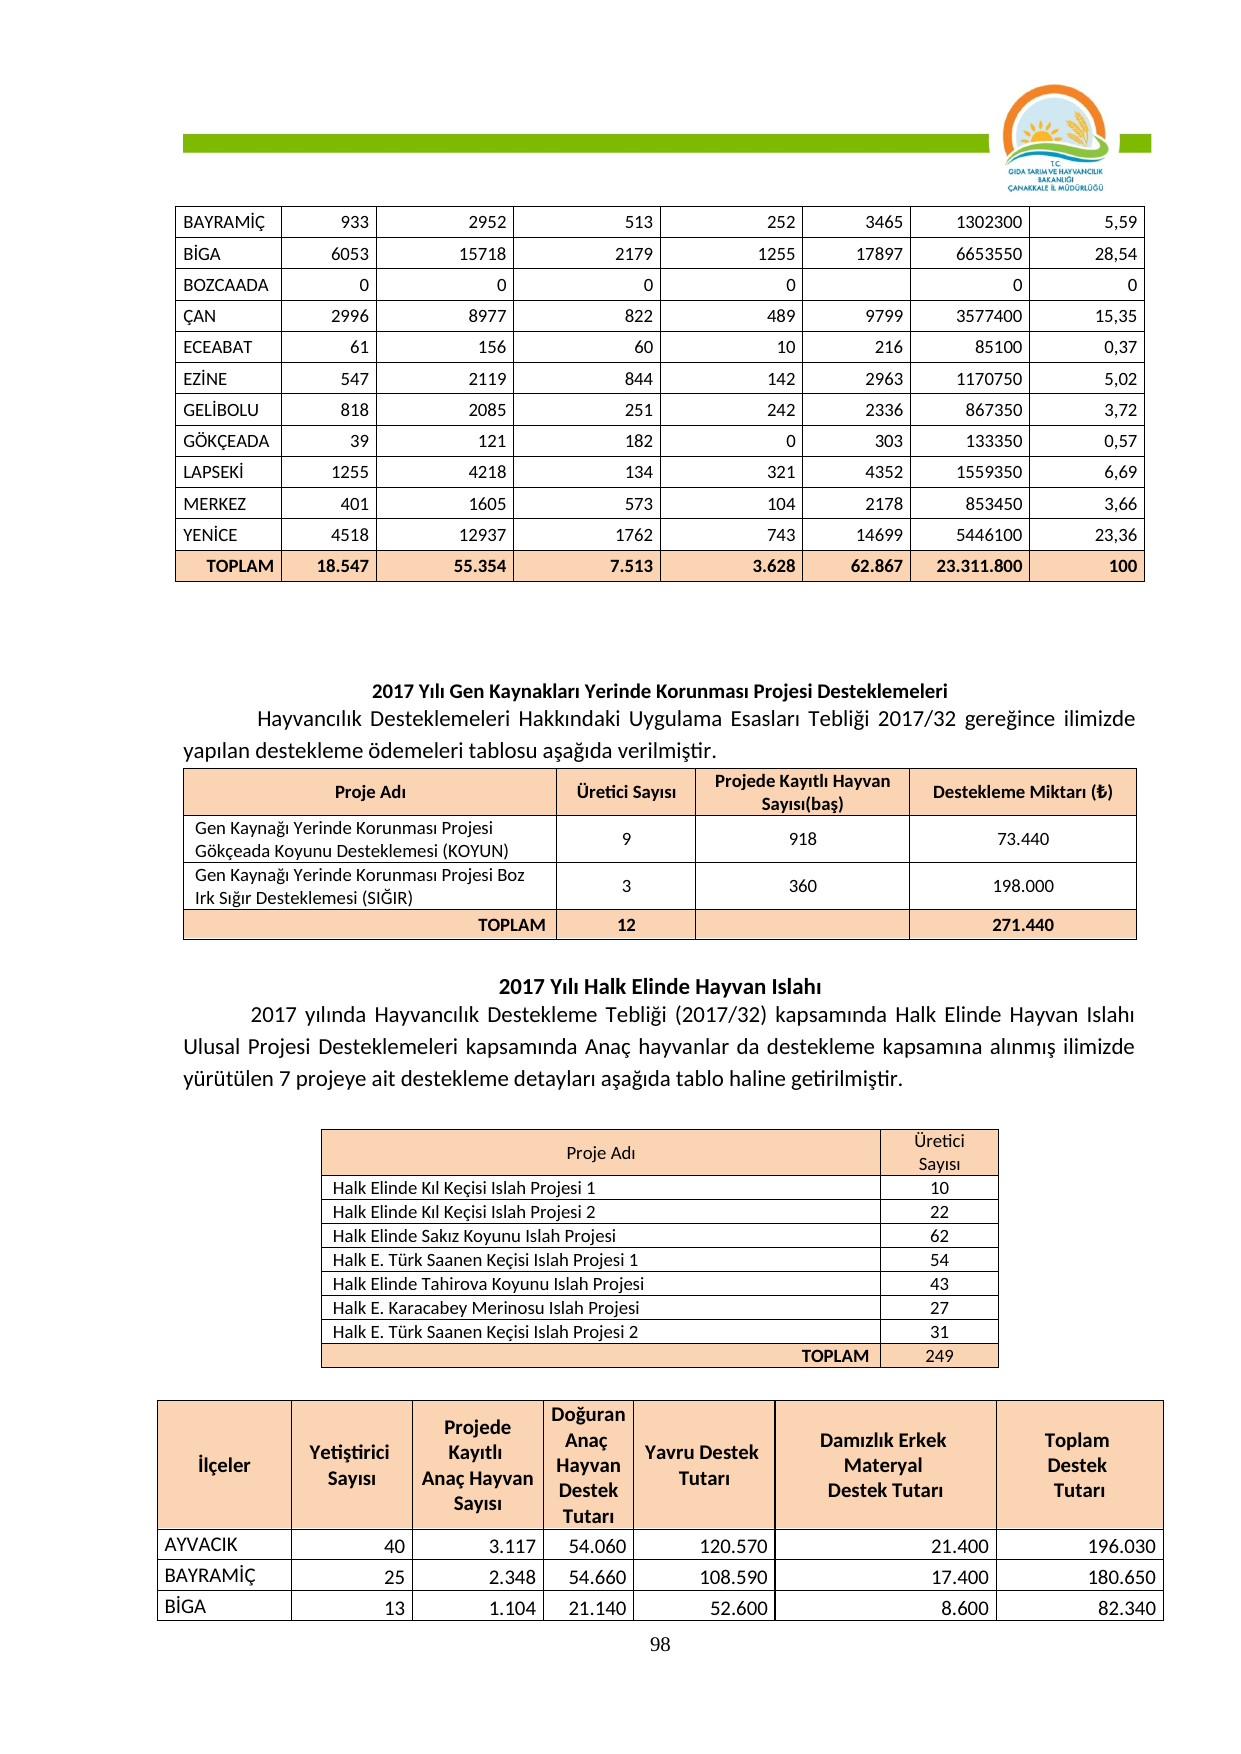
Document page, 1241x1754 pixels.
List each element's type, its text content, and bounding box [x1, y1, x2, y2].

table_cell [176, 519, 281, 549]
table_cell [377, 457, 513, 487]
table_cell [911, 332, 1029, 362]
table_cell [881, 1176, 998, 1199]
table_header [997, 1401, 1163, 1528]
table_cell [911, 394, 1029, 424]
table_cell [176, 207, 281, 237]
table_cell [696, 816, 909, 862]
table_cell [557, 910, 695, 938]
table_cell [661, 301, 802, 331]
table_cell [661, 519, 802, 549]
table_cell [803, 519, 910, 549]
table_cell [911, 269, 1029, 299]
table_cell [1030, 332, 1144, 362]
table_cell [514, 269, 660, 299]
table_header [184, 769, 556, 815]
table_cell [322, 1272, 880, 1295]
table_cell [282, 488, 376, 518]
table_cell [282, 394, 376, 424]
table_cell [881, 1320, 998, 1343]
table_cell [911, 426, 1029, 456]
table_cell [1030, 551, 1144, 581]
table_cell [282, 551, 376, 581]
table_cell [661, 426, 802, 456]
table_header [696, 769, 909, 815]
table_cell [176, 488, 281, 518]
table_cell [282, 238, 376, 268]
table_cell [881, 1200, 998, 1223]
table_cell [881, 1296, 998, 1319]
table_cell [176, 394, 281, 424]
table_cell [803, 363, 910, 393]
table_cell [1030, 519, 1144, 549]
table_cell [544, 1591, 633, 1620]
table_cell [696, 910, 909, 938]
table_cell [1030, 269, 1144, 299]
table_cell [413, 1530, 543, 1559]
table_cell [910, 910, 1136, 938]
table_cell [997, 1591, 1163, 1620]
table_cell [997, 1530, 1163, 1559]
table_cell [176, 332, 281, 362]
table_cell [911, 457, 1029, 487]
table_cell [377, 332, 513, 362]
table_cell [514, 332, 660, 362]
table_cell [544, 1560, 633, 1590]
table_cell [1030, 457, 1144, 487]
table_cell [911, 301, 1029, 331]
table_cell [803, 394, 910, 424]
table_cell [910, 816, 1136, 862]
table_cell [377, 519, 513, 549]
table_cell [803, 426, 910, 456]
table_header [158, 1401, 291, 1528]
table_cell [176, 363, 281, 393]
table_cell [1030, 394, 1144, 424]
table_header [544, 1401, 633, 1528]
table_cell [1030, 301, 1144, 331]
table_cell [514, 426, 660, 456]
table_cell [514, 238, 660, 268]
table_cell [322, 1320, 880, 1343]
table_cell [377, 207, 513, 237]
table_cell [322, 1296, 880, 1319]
text 2017 Yılı Gen Kaynakları Yerinde Korunması Projesi Desteklemeleri [183, 678, 1137, 704]
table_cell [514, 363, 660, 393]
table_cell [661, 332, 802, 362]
text 2017 Yılı Halk Elinde Hayvan Islahı [183, 972, 1137, 1000]
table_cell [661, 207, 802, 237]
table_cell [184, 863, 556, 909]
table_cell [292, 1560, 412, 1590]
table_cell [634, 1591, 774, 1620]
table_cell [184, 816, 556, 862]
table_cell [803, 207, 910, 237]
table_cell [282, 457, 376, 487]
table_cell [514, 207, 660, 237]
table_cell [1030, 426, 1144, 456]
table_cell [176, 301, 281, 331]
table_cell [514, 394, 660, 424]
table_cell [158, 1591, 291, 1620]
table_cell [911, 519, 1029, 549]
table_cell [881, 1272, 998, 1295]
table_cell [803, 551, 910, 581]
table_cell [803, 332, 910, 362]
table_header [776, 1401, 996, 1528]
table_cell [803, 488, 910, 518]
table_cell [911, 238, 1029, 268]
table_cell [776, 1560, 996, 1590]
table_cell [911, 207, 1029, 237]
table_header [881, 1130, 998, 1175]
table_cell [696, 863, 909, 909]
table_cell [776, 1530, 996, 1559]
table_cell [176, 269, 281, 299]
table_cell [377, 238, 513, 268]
text 2017 yılında Hayvancılık Destekleme Tebliği (2017/32) kapsamında Halk Elinde Hayvan Islahı Ulusal Projesi Desteklemeleri kapsamında Anaç hayvanlar da destekleme kapsamına alınmış ilimizde yürütülen 7 projeye ait destekleme detayları aşağıda tablo haline getirilmiştir. [183, 1000, 1137, 1092]
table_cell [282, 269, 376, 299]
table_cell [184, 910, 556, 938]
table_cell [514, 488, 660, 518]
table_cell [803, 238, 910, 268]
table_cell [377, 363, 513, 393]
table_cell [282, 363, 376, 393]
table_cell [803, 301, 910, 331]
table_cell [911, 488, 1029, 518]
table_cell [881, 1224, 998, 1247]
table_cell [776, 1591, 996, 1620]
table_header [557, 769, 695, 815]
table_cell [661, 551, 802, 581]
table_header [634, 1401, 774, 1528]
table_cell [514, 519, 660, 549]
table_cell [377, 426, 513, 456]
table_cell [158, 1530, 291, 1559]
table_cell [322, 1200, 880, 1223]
text Hayvancılık Desteklemeleri Hakkındaki Uygulama Esasları Tebliği 2017/32 gereğince ilimizde yapılan destekleme ödemeleri tablosu aşağıda verilmiştir. [183, 704, 1137, 764]
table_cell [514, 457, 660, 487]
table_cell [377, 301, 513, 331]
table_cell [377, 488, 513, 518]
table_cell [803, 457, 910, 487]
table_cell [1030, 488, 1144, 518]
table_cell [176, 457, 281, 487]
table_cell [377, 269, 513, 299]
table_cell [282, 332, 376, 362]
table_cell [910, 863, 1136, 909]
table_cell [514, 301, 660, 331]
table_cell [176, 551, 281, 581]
picture [183, 73, 1152, 206]
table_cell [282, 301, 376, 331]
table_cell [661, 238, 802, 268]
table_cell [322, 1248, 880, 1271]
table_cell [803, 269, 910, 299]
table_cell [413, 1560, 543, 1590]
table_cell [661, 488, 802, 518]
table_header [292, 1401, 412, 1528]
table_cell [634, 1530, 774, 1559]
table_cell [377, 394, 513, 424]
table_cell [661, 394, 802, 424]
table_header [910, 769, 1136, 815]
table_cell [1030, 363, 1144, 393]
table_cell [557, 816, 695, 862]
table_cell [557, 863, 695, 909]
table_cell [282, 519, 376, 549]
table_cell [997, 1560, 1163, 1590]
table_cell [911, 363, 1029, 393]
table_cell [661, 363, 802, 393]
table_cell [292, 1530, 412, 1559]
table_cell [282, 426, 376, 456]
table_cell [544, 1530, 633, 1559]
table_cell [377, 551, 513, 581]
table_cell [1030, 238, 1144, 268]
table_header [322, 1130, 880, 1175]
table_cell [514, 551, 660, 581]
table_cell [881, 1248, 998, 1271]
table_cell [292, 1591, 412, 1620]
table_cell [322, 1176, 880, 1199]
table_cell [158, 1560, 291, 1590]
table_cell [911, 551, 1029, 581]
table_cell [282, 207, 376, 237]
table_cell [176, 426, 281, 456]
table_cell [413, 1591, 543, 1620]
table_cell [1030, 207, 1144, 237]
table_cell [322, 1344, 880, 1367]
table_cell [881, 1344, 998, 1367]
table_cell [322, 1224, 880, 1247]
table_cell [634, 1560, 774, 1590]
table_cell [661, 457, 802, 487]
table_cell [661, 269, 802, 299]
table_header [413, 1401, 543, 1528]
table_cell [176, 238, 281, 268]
